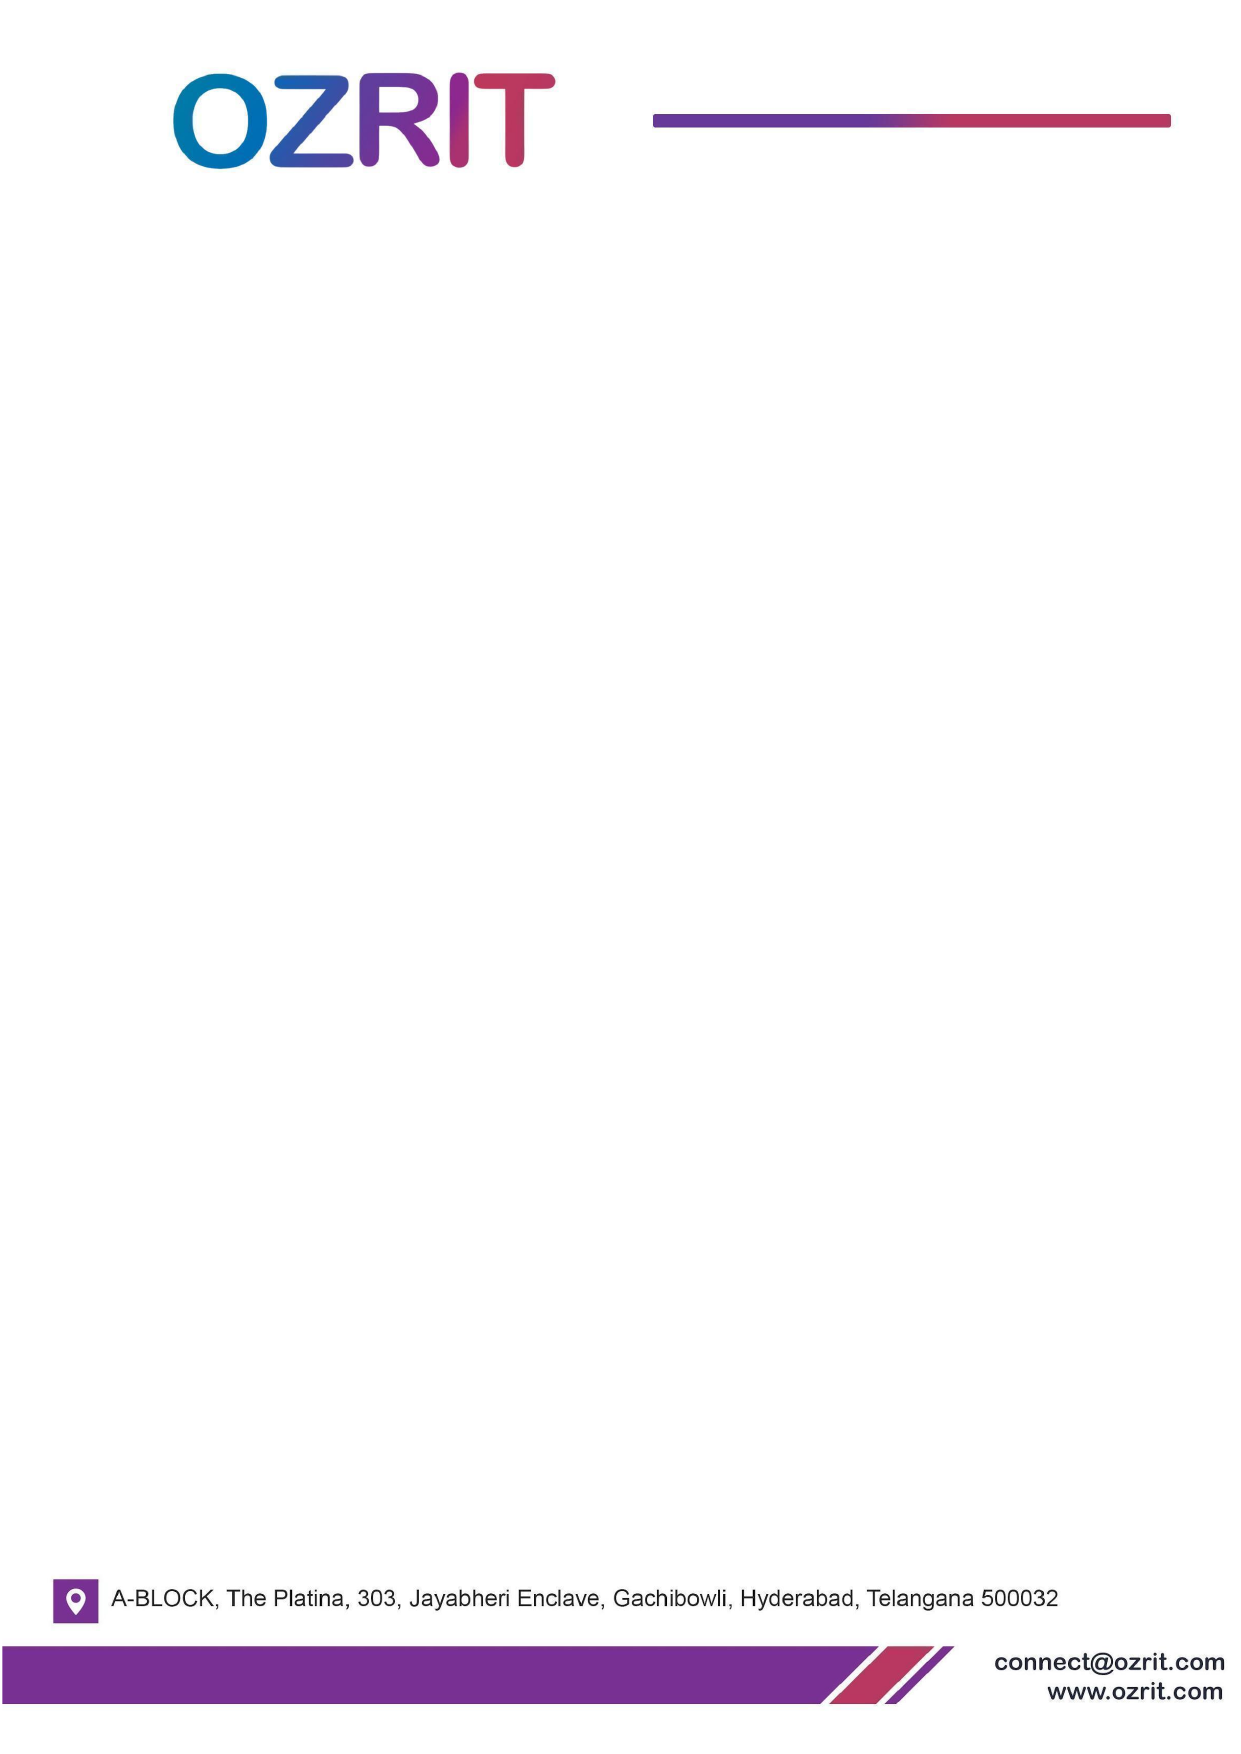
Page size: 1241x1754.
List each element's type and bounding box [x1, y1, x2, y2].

picture [150, 35, 1188, 198]
picture [2, 1550, 1241, 1725]
